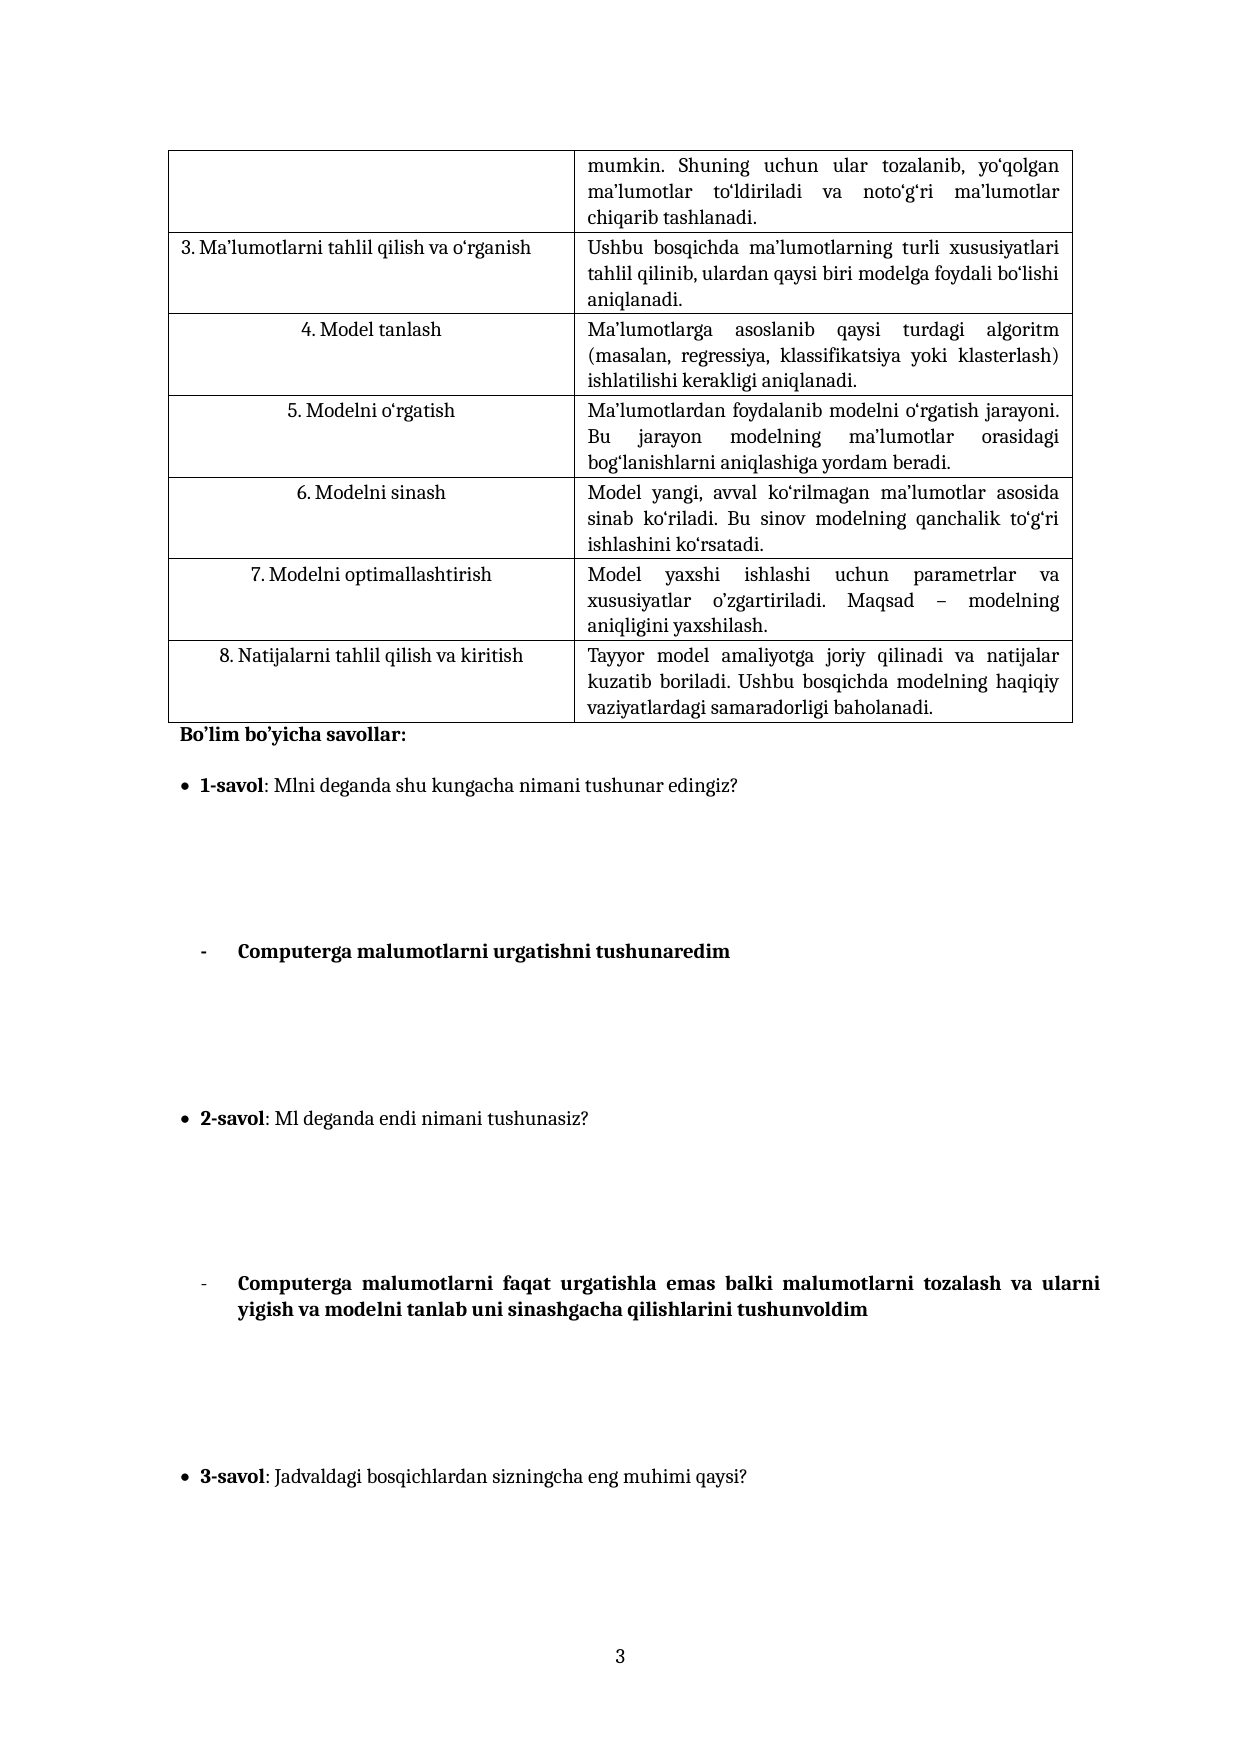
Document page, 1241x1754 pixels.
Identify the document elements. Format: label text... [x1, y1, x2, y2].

table_cell Ma’lumotlarga asoslanib qaysi turdagi algoritm (masalan, regressiya, klassifikatsiya yoki klasterlash) ishlatilishi kerakligi aniqlanadi. [575, 314, 1072, 395]
list Computerga malumotlarni faqat urgatishla emas balki malumotlarni tozalash va ularni yigish va modelni tanlab uni sinashgacha qilishlarini tushunvoldim [200, 1272, 1102, 1322]
table_cell 5. Modelni o‘rgatish [169, 396, 574, 477]
table_cell Ushbu bosqichda ma’lumotlarning turli xususiyatlari tahlil qilinib, ulardan qaysi biri modelga foydali bo‘lishi aniqlanadi. [575, 233, 1072, 313]
list 3-savol: Jadvaldagi bosqichlardan sizningcha eng muhimi qaysi? [179, 1463, 1102, 1489]
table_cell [169, 151, 574, 232]
list 2-savol: Ml deganda endi nimani tushunasiz? [179, 1105, 1102, 1130]
table_cell 6. Modelni sinash [169, 478, 574, 558]
table_cell Model yaxshi ishlashi uchun parametrlar va xususiyatlar o’zgartiriladi. Maqsad – modelning aniqligini yaxshilash. [575, 559, 1072, 640]
list 1-savol: Mlni deganda shu kungacha nimani tushunar edingiz? [179, 772, 1102, 798]
table_cell 3. Ma’lumotlarni tahlil qilish va o‘rganish [169, 233, 574, 313]
text Bo’lim bo’yicha savollar: [179, 722, 1102, 746]
table_cell Model yangi, avval ko‘rilmagan ma’lumotlar asosida sinab ko‘riladi. Bu sinov modelning qanchalik to‘g‘ri ishlashini ko‘rsatadi. [575, 478, 1072, 558]
table_cell 4. Model tanlash [169, 314, 574, 395]
table_cell Tayyor model amaliyotga joriy qilinadi va natijalar kuzatib boriladi. Ushbu bosqichda modelning haqiqiy vaziyatlardagi samaradorligi baholanadi. [575, 641, 1072, 722]
list Computerga malumotlarni urgatishni tushunaredim [200, 939, 1102, 963]
table_cell 7. Modelni optimallashtirish [169, 559, 574, 640]
table_cell Ma’lumotlardan foydalanib modelni o‘rgatish jarayoni. Bu jarayon modelning ma’lumotlar orasidagi bog‘lanishlarni aniqlashiga yordam beradi. [575, 396, 1072, 477]
table_cell 8. Natijalarni tahlil qilish va kiritish [169, 641, 574, 722]
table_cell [575, 151, 1072, 232]
